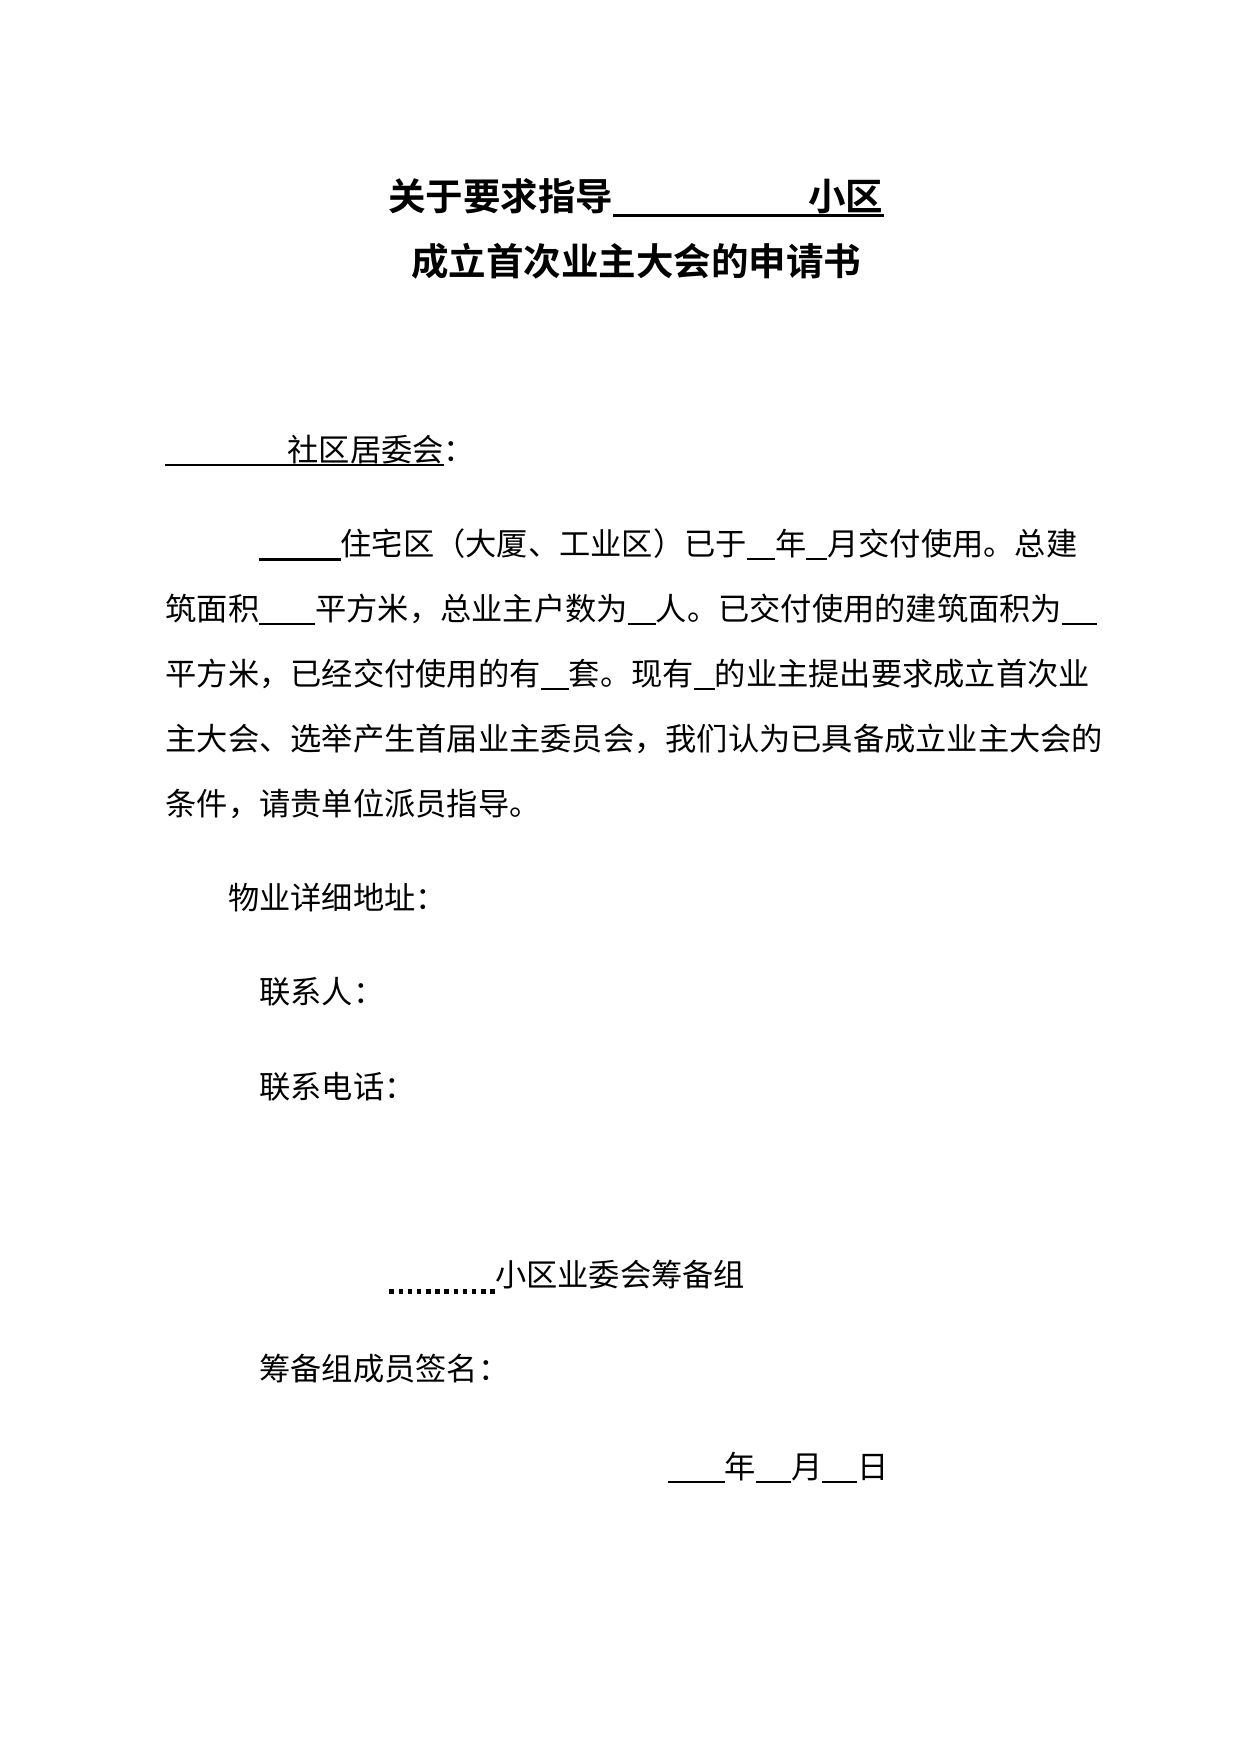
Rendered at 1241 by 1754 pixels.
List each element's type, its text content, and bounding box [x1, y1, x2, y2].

text 社区居委会： [165, 415, 1106, 480]
text 年 月 日 [165, 1432, 1106, 1497]
text 小区业委会筹备组 [165, 1240, 1106, 1305]
text 物业详细地址： [165, 864, 1106, 929]
text 关于要求指导 小区 [165, 162, 1106, 227]
text 联系电话： [165, 1052, 1106, 1117]
text 住宅区（大厦、工业区）已于 年 月交付使用。总建筑面积 平方米，总业主户数为 人。已交付使用的建筑面积为 平方米，已经交付使用的有 套。现有 的业主提出要求成立首次业主大会、选举产生首届业主委员会，我们认为已具备成立业主大会的条件，请贵单位派员指导。 [165, 509, 1106, 834]
text 筹备组成员签名： [165, 1334, 1106, 1399]
text 成立首次业主大会的申请书 [165, 227, 1106, 292]
text 联系人： [165, 958, 1106, 1023]
